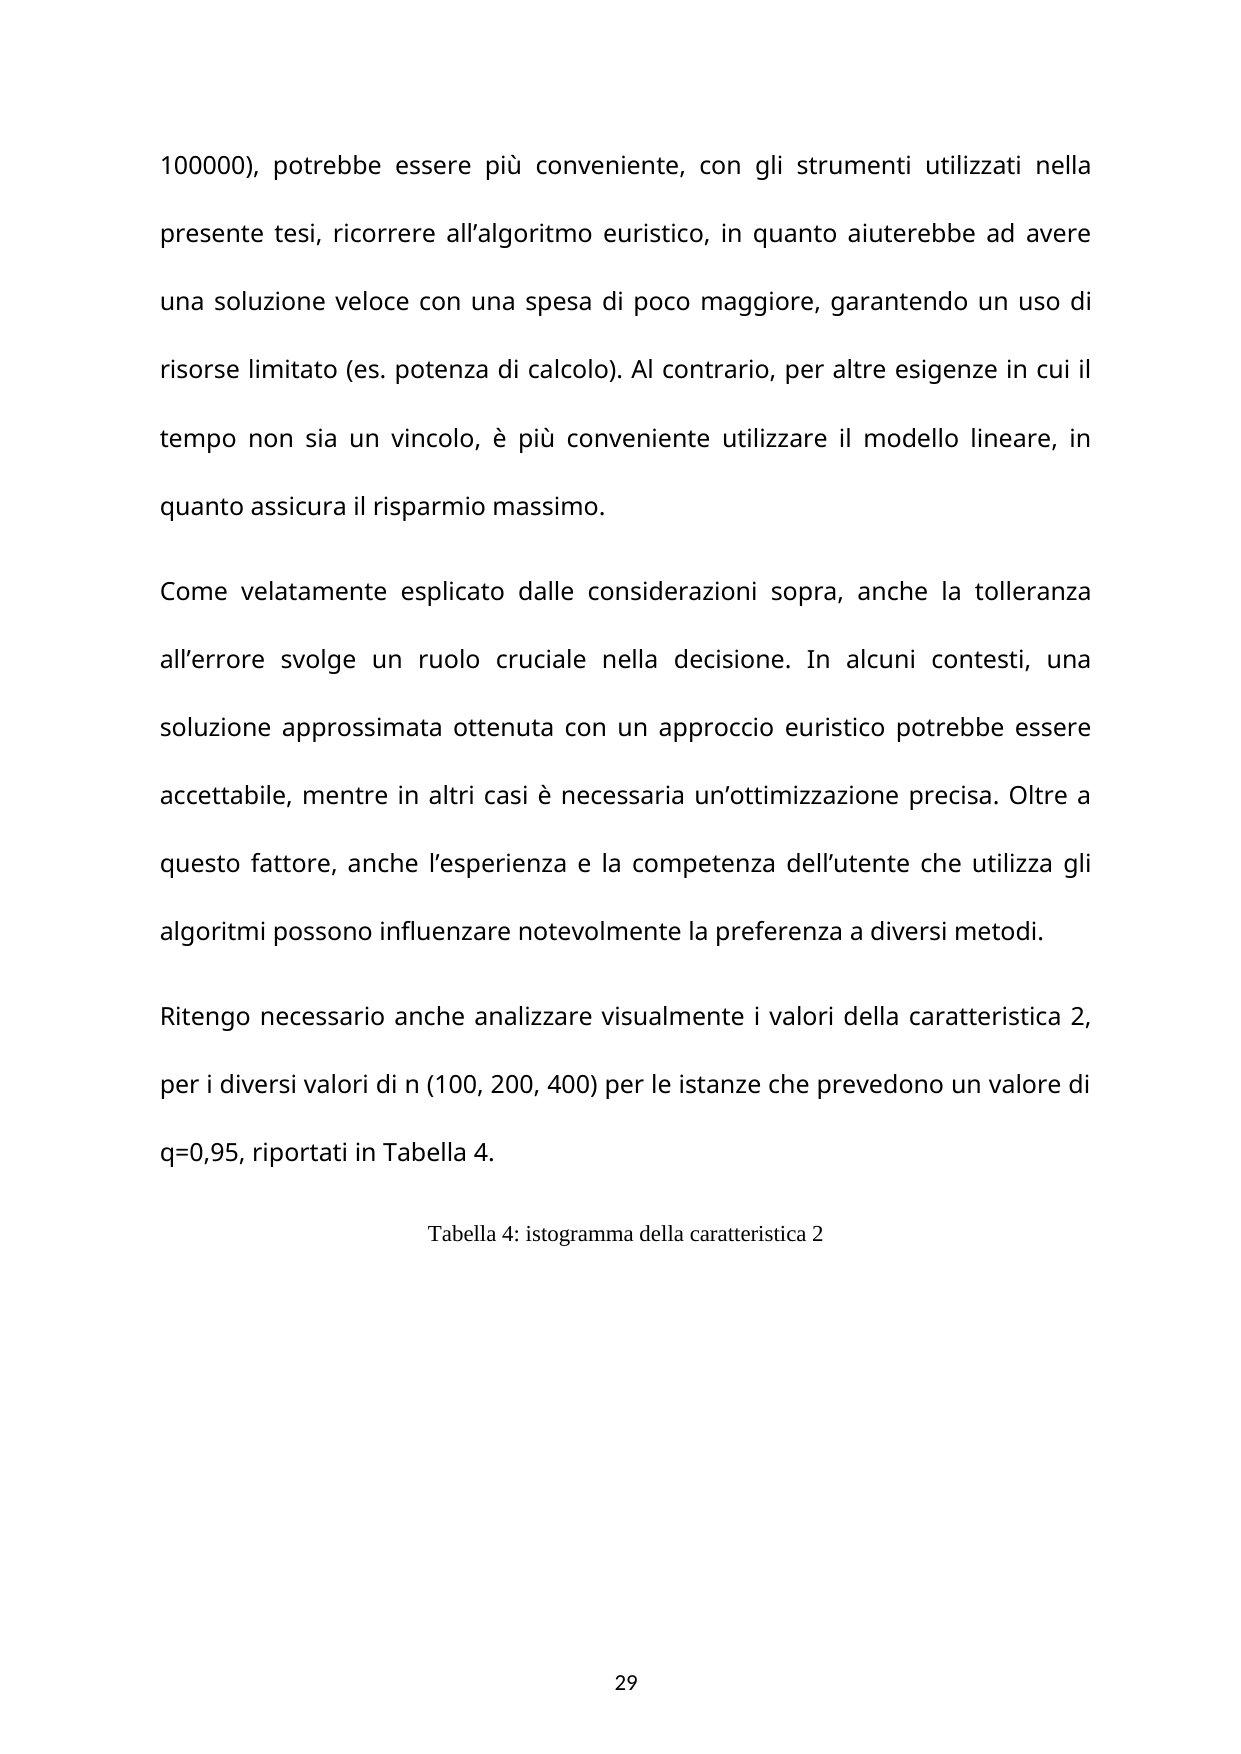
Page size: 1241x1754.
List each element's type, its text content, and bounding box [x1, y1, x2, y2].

text Come velatamente esplicato dalle considerazioni sopra, anche la tolleranza all’errore svolge un ruolo cruciale nella decisione. In alcuni contesti, una soluzione approssimata ottenuta con un approccio euristico potrebbe essere accettabile, mentre in altri casi è necessaria un’ottimizzazione precisa. Oltre a questo fattore, anche l’esperienza e la competenza dell’utente che utilizza gli algoritmi possono influenzare notevolmente la preferenza a diversi metodi. [159, 573, 1092, 948]
text Tabella 4: istogramma della caratteristica 2 [159, 1219, 1092, 1246]
text Ritengo necessario anche analizzare visualmente i valori della caratteristica 2, per i diversi valori di n (100, 200, 400) per le istanze che prevedono un valore di q=0,95, riportati in Tabella 4. [159, 998, 1092, 1169]
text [159, 148, 1092, 522]
